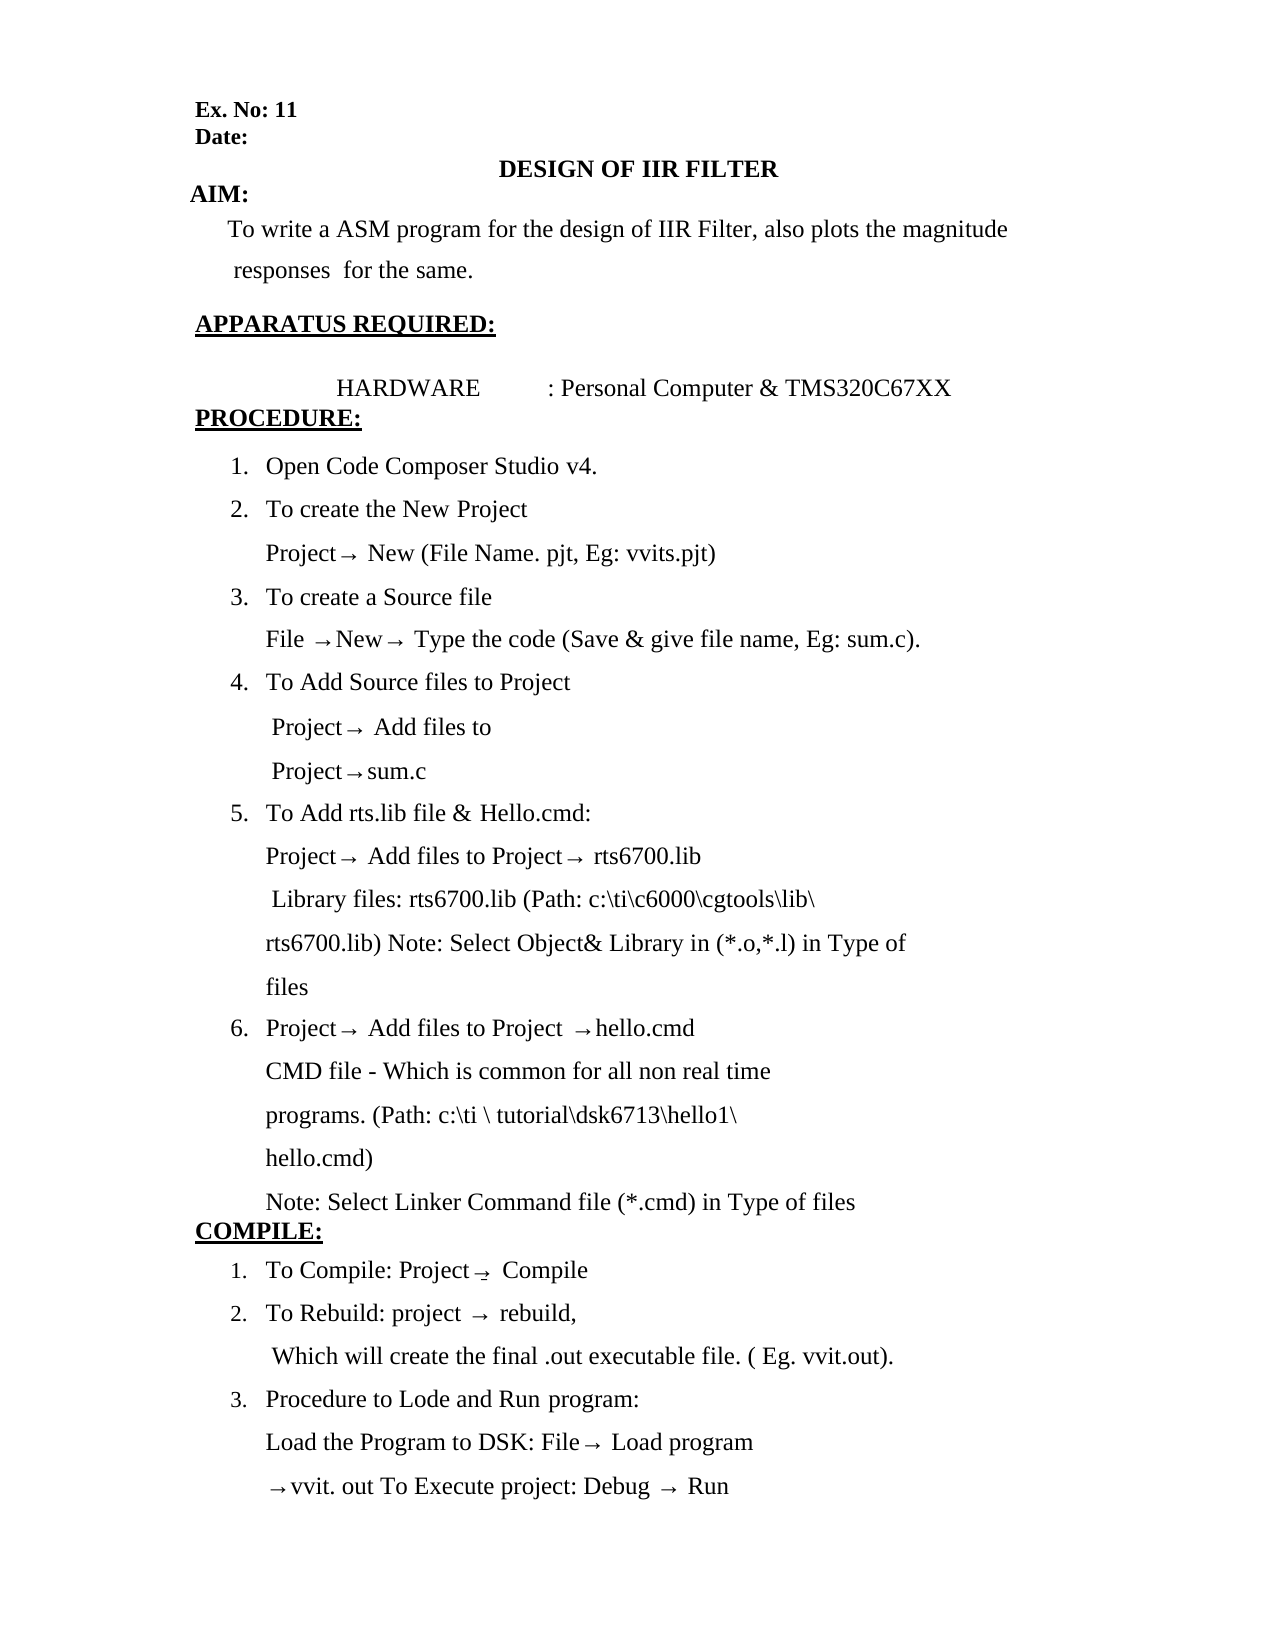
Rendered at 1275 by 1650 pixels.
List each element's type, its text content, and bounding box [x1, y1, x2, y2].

text HARDWARE : Personal Computer & TMS320C67XX [336, 373, 958, 402]
text Library files: rts6700.lib (Path: c:\ti\c6000\cgtools\lib\ rts6700.lib) Note: Select Object& Library in (*.o,*.l) in Type of files [265, 884, 925, 1001]
subtitle APPARATUS REQUIRED: [195, 309, 1275, 338]
text Note: Select Linker Command file (*.cmd) in Type of files [265, 1187, 1275, 1216]
text Load the Program to DSK: File→ Load program →vvit. out To Execute project: Debug → Run [265, 1427, 828, 1499]
list To Add Source files to Project Project→ Add files to Project→sum.c [230, 667, 635, 785]
text Project→ Add files to Project→ rts6700.lib [265, 841, 1275, 870]
list Procedure to Lode and Run program: [230, 1384, 1275, 1413]
list To create the New Project [230, 494, 1275, 523]
text CMD file - Which is common for all non real time programs. (Path: c:\ti \ tutorial\dsk6713\hello1\hello.cmd) [265, 1056, 844, 1172]
subtitle Ex. No: 11 Date: [195, 96, 317, 149]
subtitle COMPILE: [195, 1216, 1275, 1245]
list Open Code Composer Studio v4. [230, 451, 1275, 480]
text AIM: [127, 179, 252, 208]
list To Compile: Project→ Compile [230, 1255, 1275, 1284]
text To write a ASM program for the design of IIR Filter, also plots the magnitude [127, 214, 1068, 243]
text responses for the same. [127, 255, 1068, 284]
text DESIGN OF IIR FILTER [498, 154, 1275, 183]
list To create a Source file [230, 582, 1275, 610]
text Project→ New (File Name. pjt, Eg: vvits.pjt) [265, 538, 1275, 567]
list To Rebuild: project → rebuild, [230, 1298, 1275, 1327]
text Which will create the final .out executable file. ( Eg. vvit.out). [271, 1341, 1275, 1369]
list Project→ Add files to Project →hello.cmd [230, 1016, 1275, 1042]
subtitle PROCEDURE: [195, 403, 1275, 432]
list To Add rts.lib file & Hello.cmd: [230, 801, 1275, 827]
text File →New→ Type the code (Save & give file name, Eg: sum.c). [265, 624, 1275, 653]
